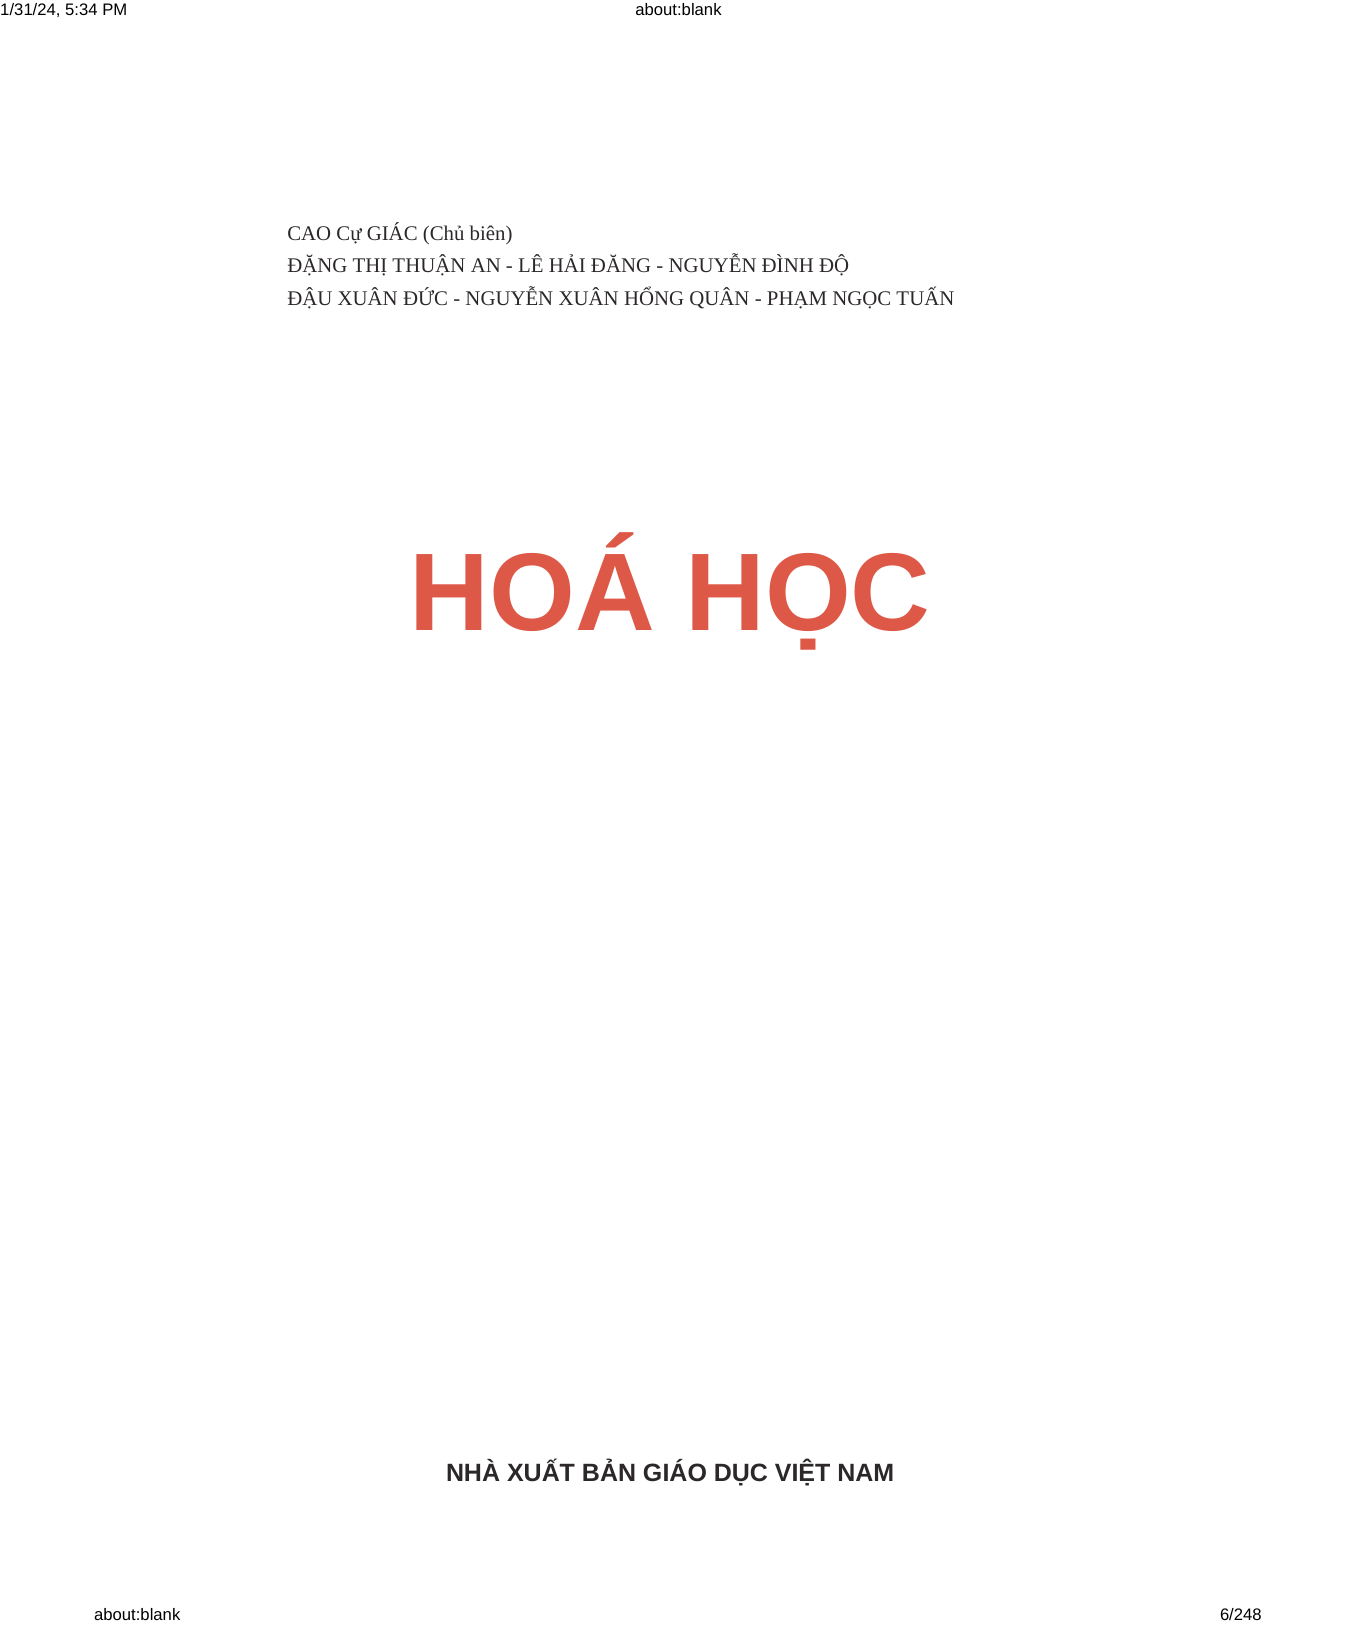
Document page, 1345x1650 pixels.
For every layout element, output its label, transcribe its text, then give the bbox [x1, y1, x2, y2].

text HOÁ HỌC [212, 527, 1128, 653]
text ĐẶNG THỊ THUẬN AN - LÊ HẢI ĐĂNG - NGUYỄN ĐÌNH ĐỘ [212, 253, 1128, 277]
text ĐẬU XUÂN ĐỨC - NGUYỄN XUÂN HỔNG QUÂN - PHẠM NGỌC TUẤN [212, 286, 1128, 310]
text NHÀ XUẤT BẢN GIÁO DỤC VIỆT NAM [212, 1458, 1128, 1486]
text CAO Cự GIÁC (Chủ biên) [212, 221, 1128, 245]
